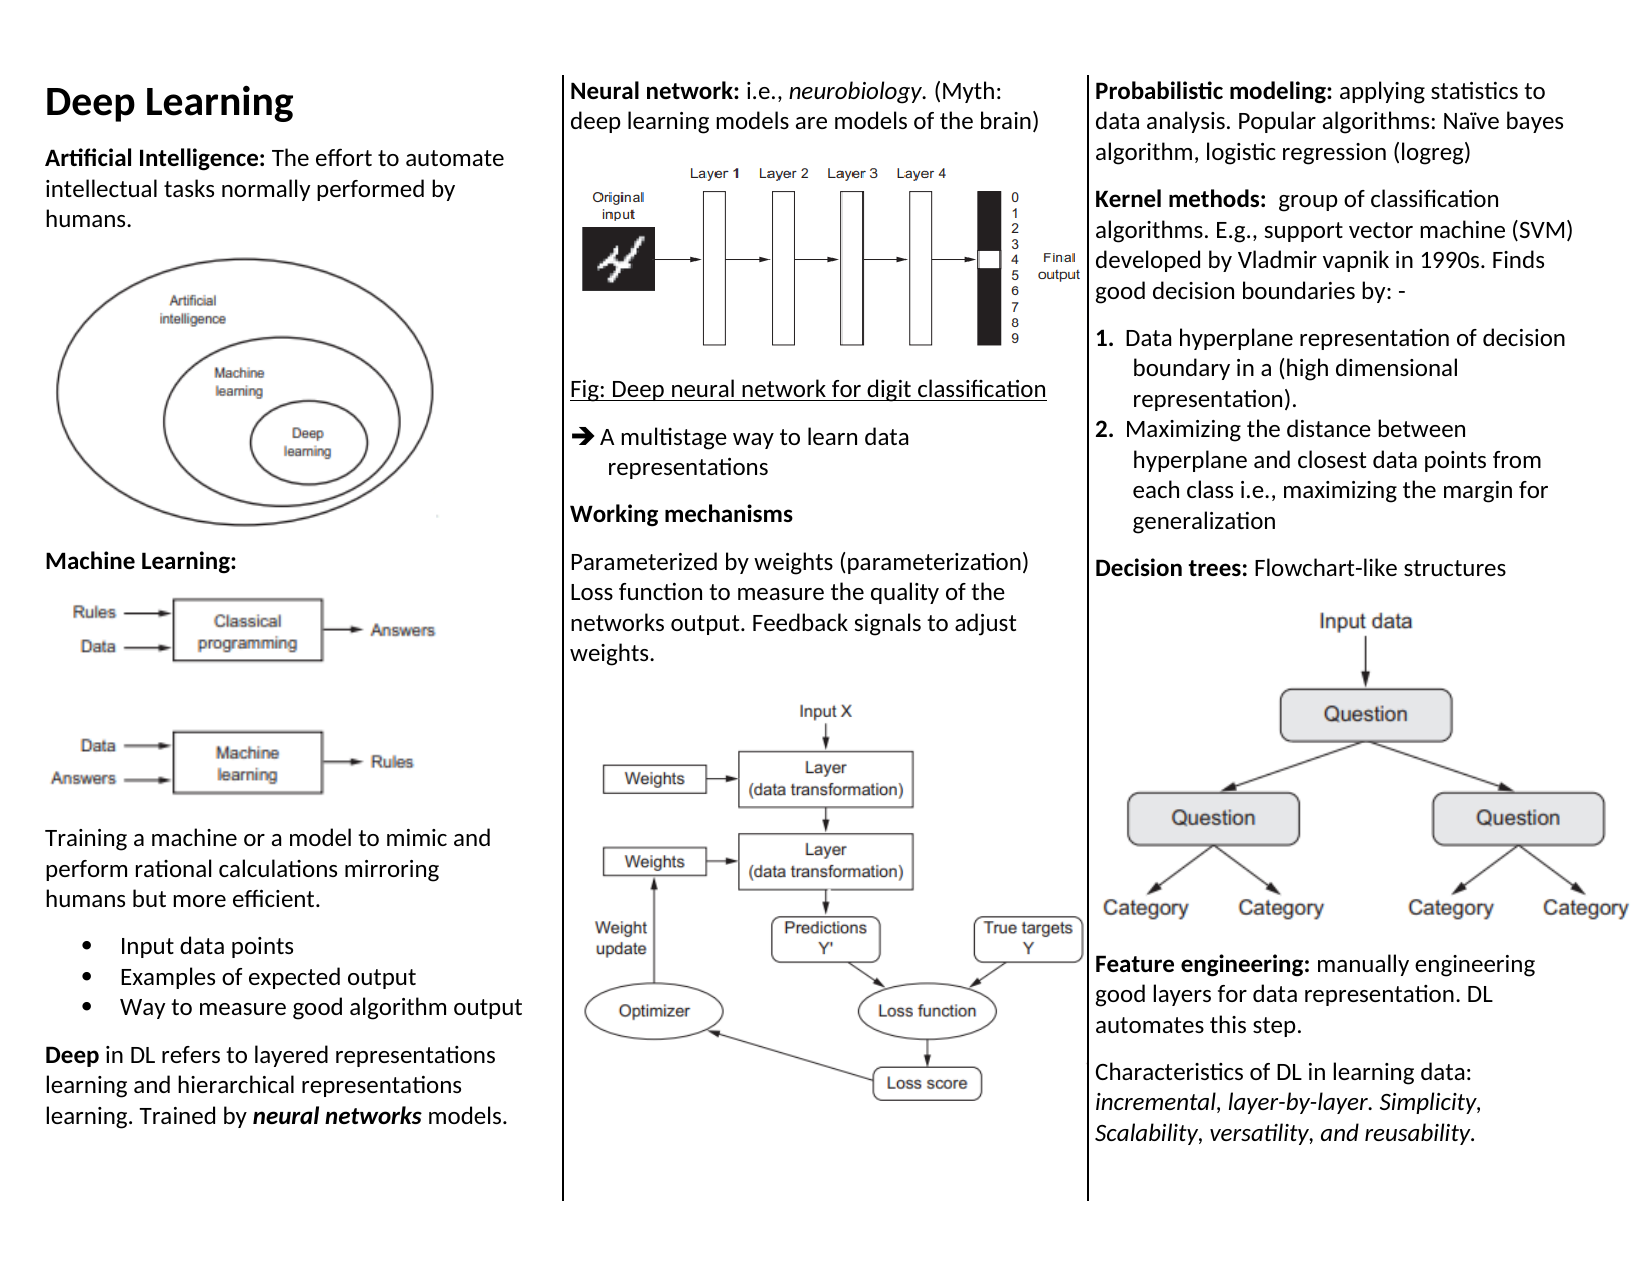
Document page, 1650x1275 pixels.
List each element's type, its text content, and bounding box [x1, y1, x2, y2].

picture [570, 684, 1087, 1123]
text Parameterized by weights (parameterization) Loss function to measure the quality of the networks output. Feedback signals to adjust weights. [570, 546, 1050, 668]
list Input data points [82, 931, 525, 961]
text Kernel methods: group of classification algorithms. E.g., support vector machine (SVM) developed by Vladmir vapnik in 1990s. Finds good decision boundaries by: - [1095, 183, 1575, 305]
list Way to measure good algorithm output [82, 992, 525, 1022]
text Deep in DL refers to layered representations learning and hierarchical representations learning. Trained by neural networks models. [45, 1039, 525, 1130]
picture [570, 152, 1084, 357]
text Artificial Intelligence: The effort to automate intellectual tasks normally performed by humans. [45, 142, 525, 234]
text Working mechanisms [570, 498, 1050, 529]
text Fig: Deep neural network for digit classification [570, 373, 1050, 404]
list Maximizing the distance between hyperplane and closest data points from each class i.e., maximizing the margin for generalization [1095, 413, 1575, 536]
list Data hyperplane representation of decision boundary in a (high dimensional representation). [1095, 322, 1575, 413]
text Training a machine or a model to mimic and perform rational calculations mirroring humans but more efficient. [45, 822, 525, 914]
list Examples of expected output [82, 961, 525, 992]
picture [45, 575, 447, 806]
picture [45, 250, 447, 545]
text Deep Learning [45, 75, 525, 126]
text Probabilistic modeling: applying statistics to data analysis. Popular algorithms: Naïve bayes algorithm, logistic regression (logreg) [1095, 75, 1575, 167]
text Neural network: i.e., neurobiology. (Myth: deep learning models are models of the brain) [570, 75, 1050, 136]
text Decision trees: Flowchart-like structures [1095, 552, 1575, 583]
picture [1095, 599, 1640, 932]
text Characteristics of DL in learning data: incremental, layer-by-layer. Simplicity, Scalability, versatility, and reusability. [1095, 1056, 1575, 1148]
text Feature engineering: manually engineering good layers for data representation. DL automates this step. [1095, 948, 1575, 1039]
list A multistage way to learn data representations [570, 421, 1050, 482]
